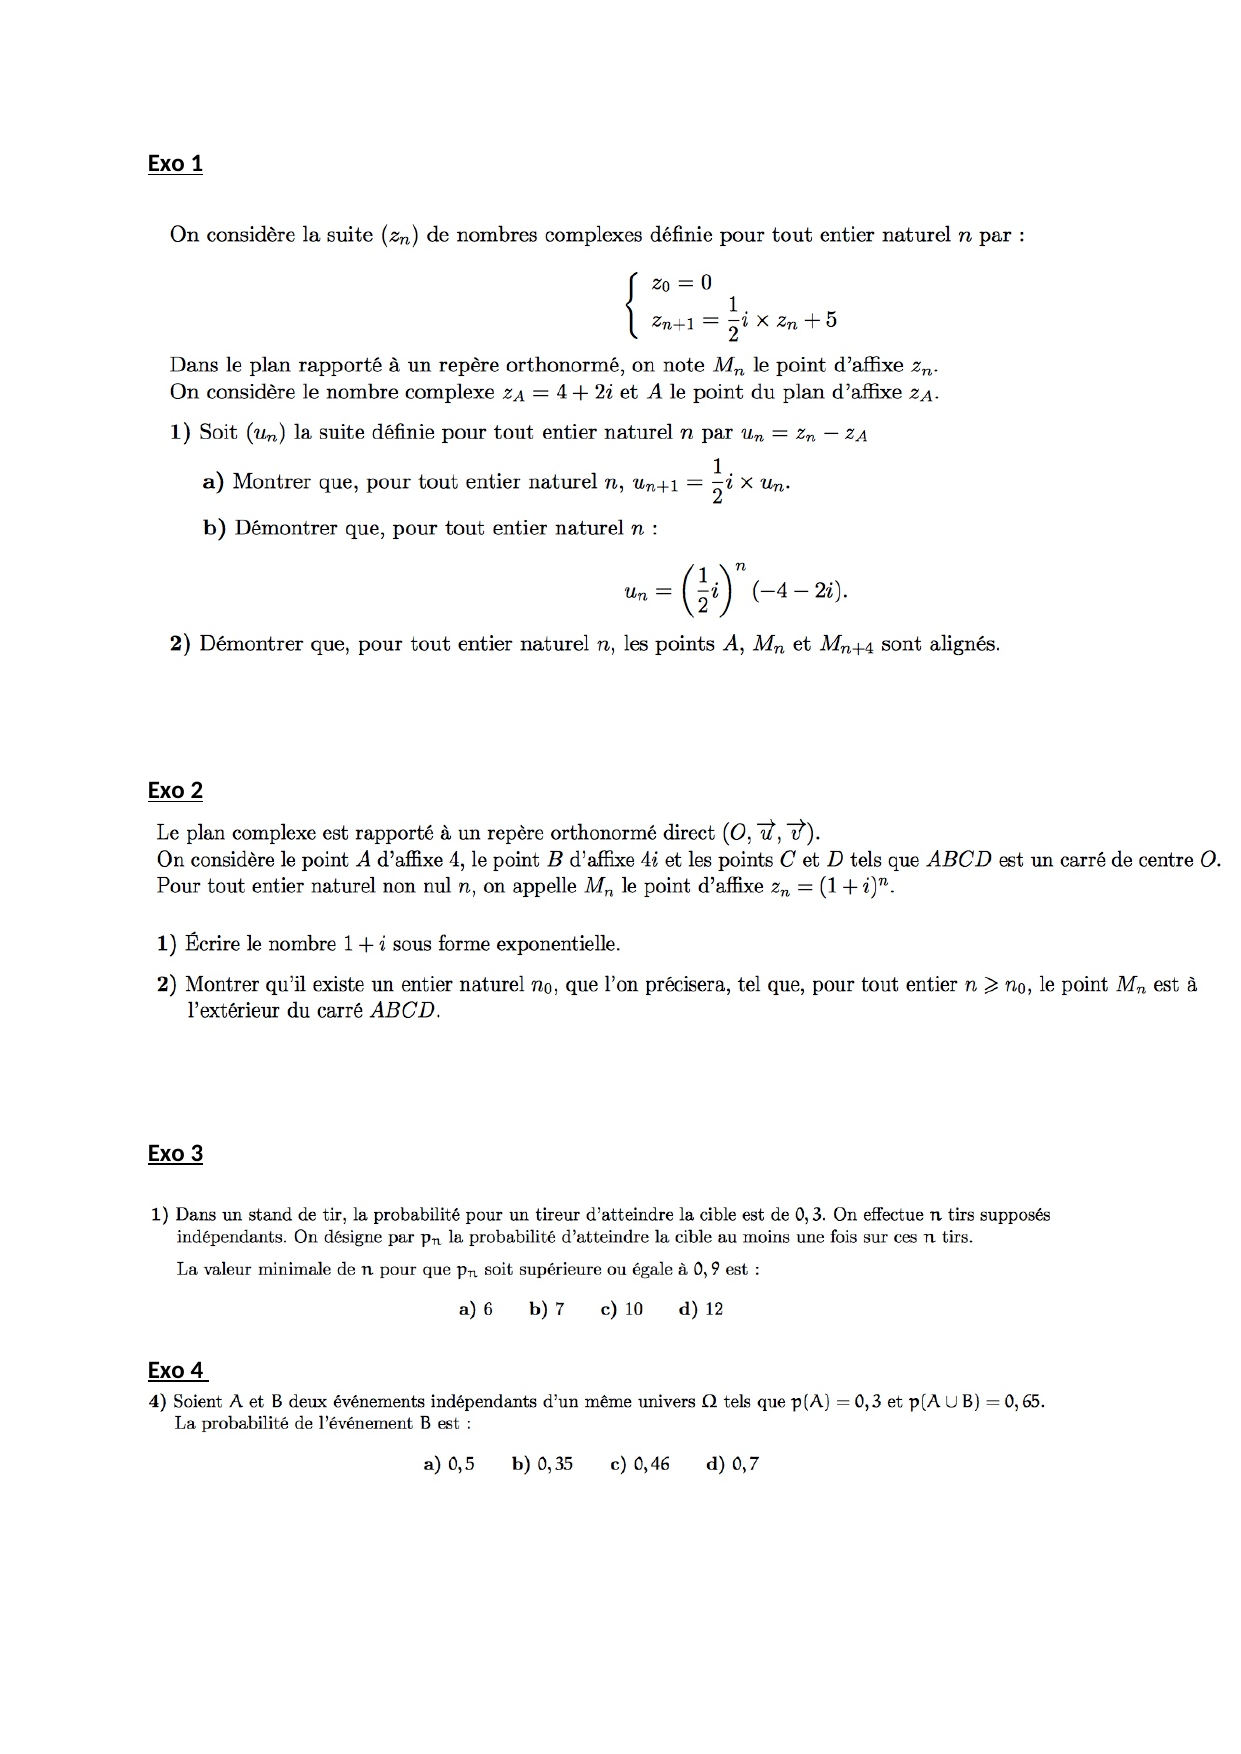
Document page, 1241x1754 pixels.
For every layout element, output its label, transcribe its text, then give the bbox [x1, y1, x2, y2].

text Exo 1 [148, 148, 1093, 178]
text Exo 4 [148, 1354, 1093, 1385]
picture [147, 1198, 1092, 1324]
picture [147, 208, 1092, 683]
picture [147, 1385, 1092, 1490]
text Exo 3 [148, 1137, 1093, 1168]
picture [147, 805, 1230, 1107]
text Exo 2 [148, 774, 1093, 805]
